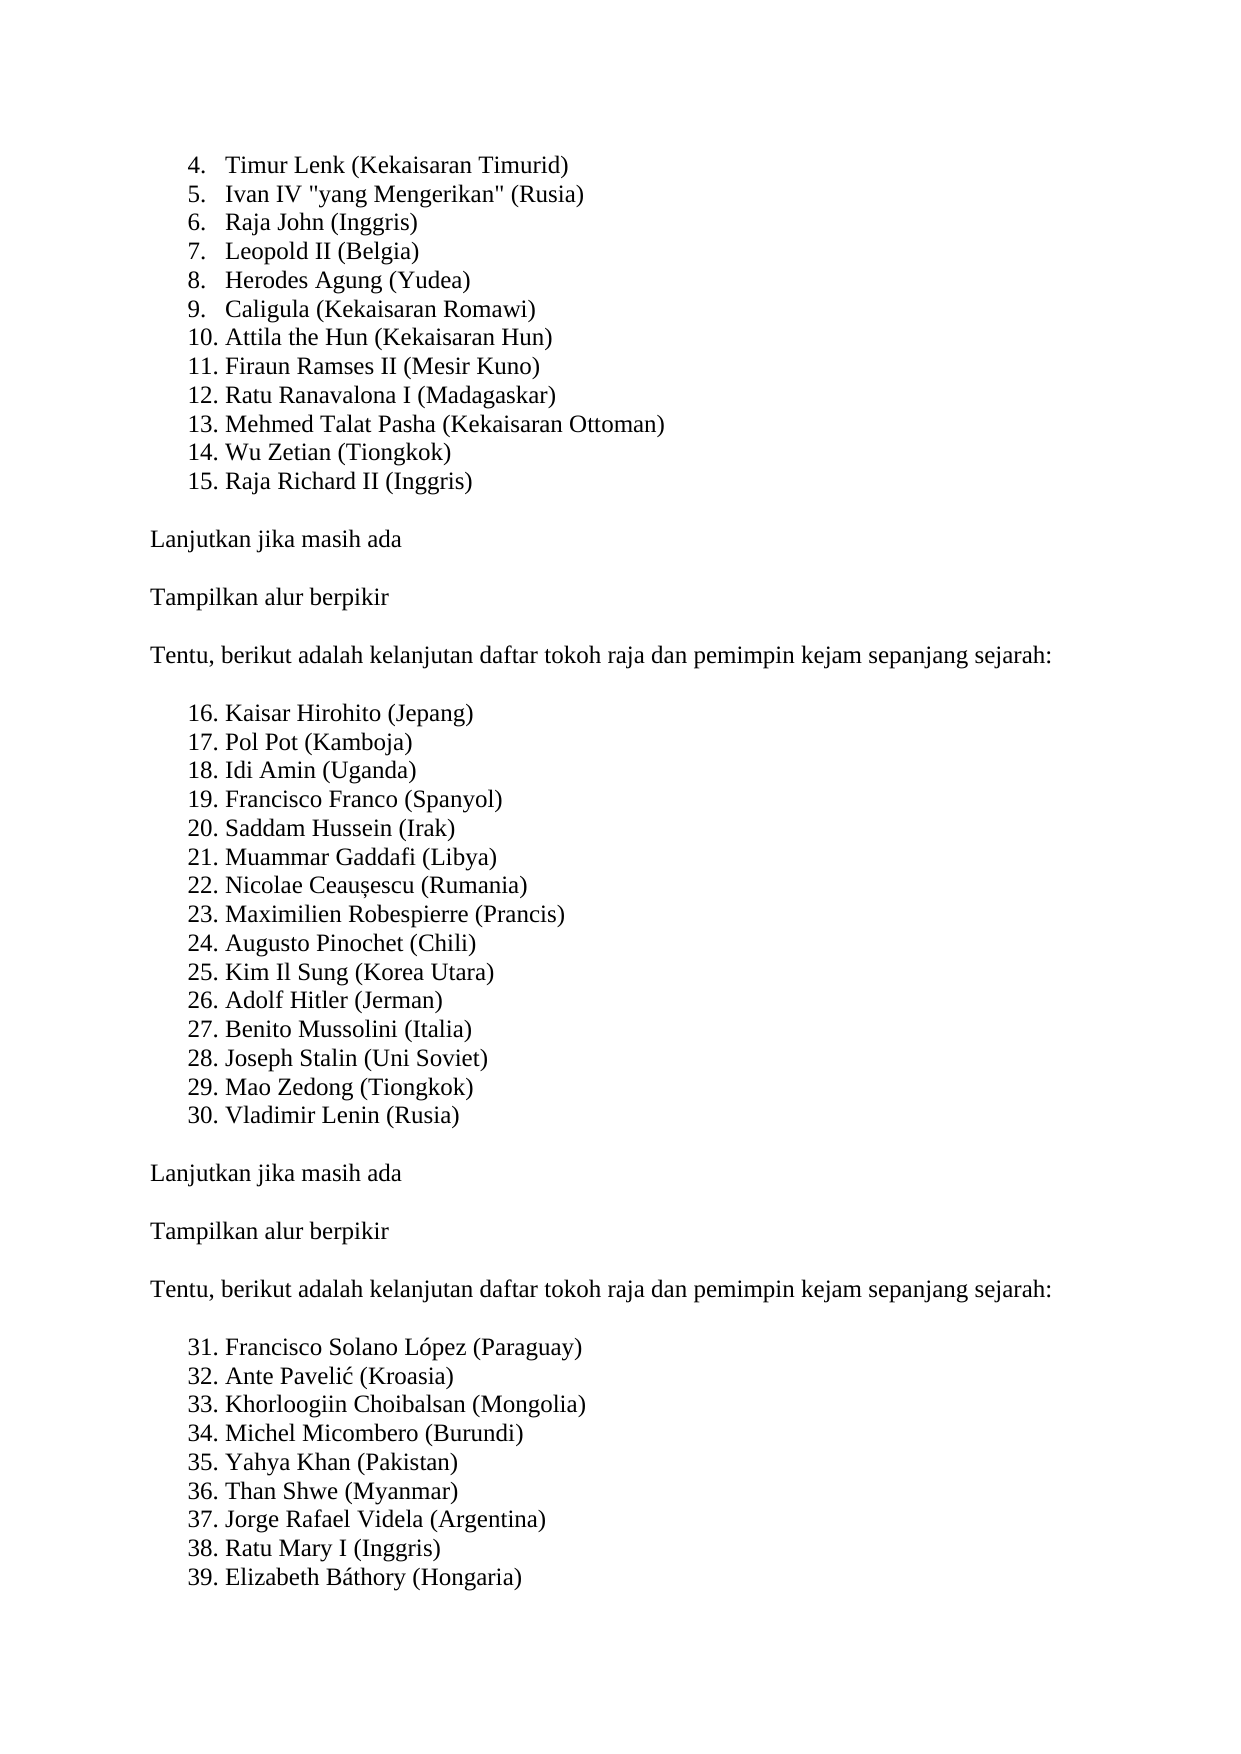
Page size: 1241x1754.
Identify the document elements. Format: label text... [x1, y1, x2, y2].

list Elizabeth Báthory (Hongaria) [187, 1562, 1090, 1591]
list Ratu Ranavalona I (Madagaskar) [187, 380, 1090, 409]
list Yahya Khan (Pakistan) [187, 1447, 1090, 1476]
list Firaun Ramses II (Mesir Kuno) [187, 351, 1090, 380]
text Lanjutkan jika masih ada [150, 524, 1090, 553]
list Kim Il Sung (Korea Utara) [187, 957, 1090, 985]
list Francisco Franco (Spanyol) [187, 784, 1090, 813]
list Timur Lenk (Kekaisaran Timurid) [187, 150, 1090, 179]
list Benito Mussolini (Italia) [187, 1014, 1090, 1043]
list Augusto Pinochet (Chili) [187, 928, 1090, 957]
list Maximilien Robespierre (Prancis) [187, 899, 1090, 928]
list Herodes Agung (Yudea) [187, 265, 1090, 294]
list Ratu Mary I (Inggris) [187, 1533, 1090, 1562]
list Francisco Solano López (Paraguay) [187, 1332, 1090, 1361]
list Michel Micombero (Burundi) [187, 1418, 1090, 1447]
list Mao Zedong (Tiongkok) [187, 1072, 1090, 1100]
list Than Shwe (Myanmar) [187, 1476, 1090, 1504]
list Saddam Hussein (Irak) [187, 813, 1090, 842]
text Tentu, berikut adalah kelanjutan daftar tokoh raja dan pemimpin kejam sepanjang sejarah: [150, 640, 1090, 669]
text Tentu, berikut adalah kelanjutan daftar tokoh raja dan pemimpin kejam sepanjang sejarah: [150, 1274, 1090, 1303]
list Pol Pot (Kamboja) [187, 727, 1090, 755]
list Nicolae Ceaușescu (Rumania) [187, 870, 1090, 899]
text Tampilkan alur berpikir [150, 582, 1090, 611]
list Kaisar Hirohito (Jepang) [187, 698, 1090, 727]
text Tampilkan alur berpikir [150, 1216, 1090, 1245]
list Jorge Rafael Videla (Argentina) [187, 1504, 1090, 1533]
list Caligula (Kekaisaran Romawi) [187, 294, 1090, 322]
list Raja Richard II (Inggris) [187, 466, 1090, 495]
list Leopold II (Belgia) [187, 236, 1090, 265]
list Attila the Hun (Kekaisaran Hun) [187, 322, 1090, 351]
list Wu Zetian (Tiongkok) [187, 437, 1090, 466]
list Raja John (Inggris) [187, 207, 1090, 236]
list Mehmed Talat Pasha (Kekaisaran Ottoman) [187, 409, 1090, 437]
list Vladimir Lenin (Rusia) [187, 1100, 1090, 1129]
list Adolf Hitler (Jerman) [187, 985, 1090, 1014]
list Khorloogiin Choibalsan (Mongolia) [187, 1389, 1090, 1418]
list Joseph Stalin (Uni Soviet) [187, 1043, 1090, 1072]
list Idi Amin (Uganda) [187, 755, 1090, 784]
list Ante Pavelić (Kroasia) [187, 1361, 1090, 1389]
text Lanjutkan jika masih ada [150, 1158, 1090, 1187]
list Muammar Gaddafi (Libya) [187, 842, 1090, 870]
list Ivan IV "yang Mengerikan" (Rusia) [187, 179, 1090, 207]
